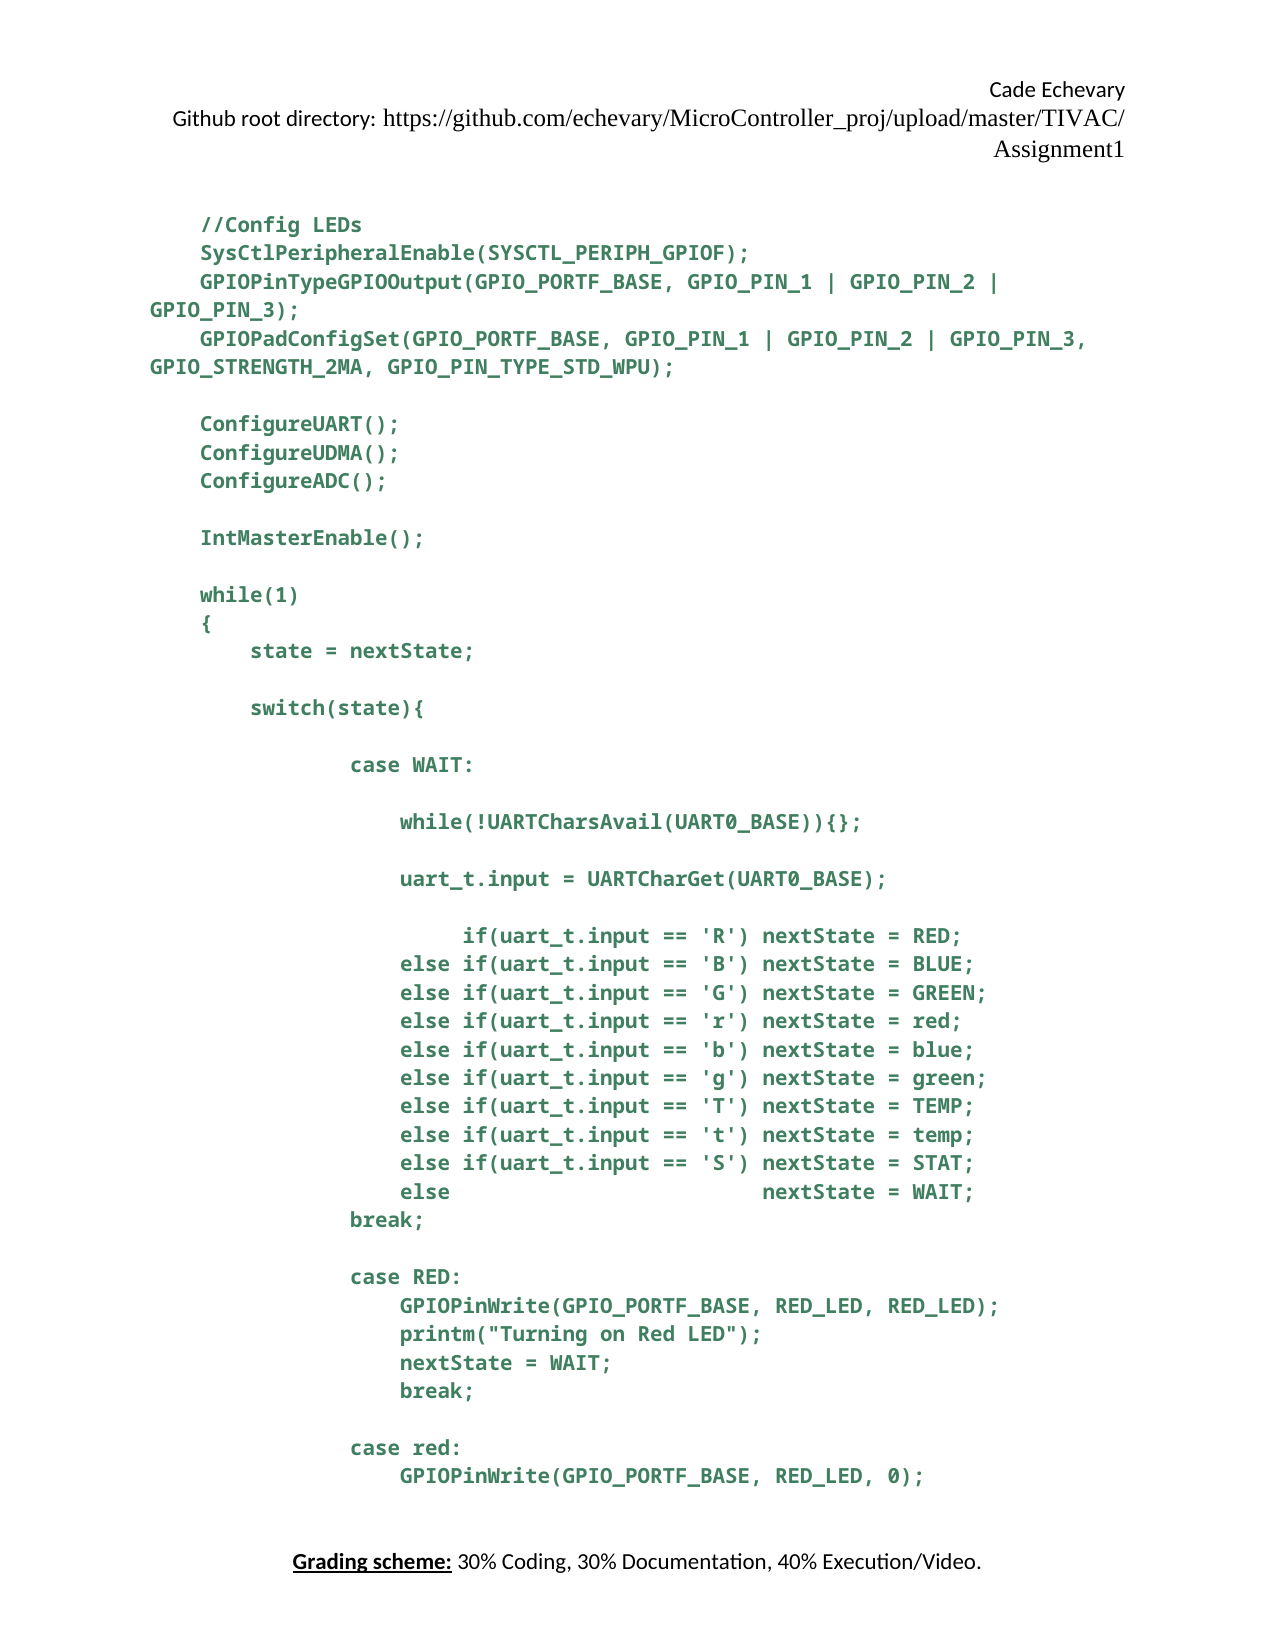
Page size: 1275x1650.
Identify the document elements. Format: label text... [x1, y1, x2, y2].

text while(1) [150, 580, 1125, 608]
text nextState = WAIT; [150, 1348, 1125, 1376]
text GPIOPinWrite(GPIO_PORTF_BASE, RED_LED, RED_LED); [150, 1291, 1125, 1319]
text else nextState = WAIT; [150, 1177, 1125, 1205]
text switch(state){ [150, 693, 1125, 722]
text uart_t.input = UARTCharGet(UART0_BASE); [150, 864, 1125, 893]
text if(uart_t.input == 'R') nextState = RED; [150, 921, 1125, 949]
text else if(uart_t.input == 'g') nextState = green; [150, 1063, 1125, 1092]
text break; [150, 1205, 1125, 1234]
text else if(uart_t.input == 'T') nextState = TEMP; [150, 1092, 1125, 1120]
text GPIOPinWrite(GPIO_PORTF_BASE, RED_LED, 0); [150, 1461, 1125, 1490]
text else if(uart_t.input == 't') nextState = temp; [150, 1120, 1125, 1148]
text else if(uart_t.input == 'r') nextState = red; [150, 1006, 1125, 1035]
text case WAIT: [150, 750, 1125, 779]
text else if(uart_t.input == 'B') nextState = BLUE; [150, 949, 1125, 978]
text ConfigureUART(); [150, 409, 1125, 438]
text IntMasterEnable(); [150, 523, 1125, 551]
text ConfigureADC(); [150, 466, 1125, 494]
text else if(uart_t.input == 'b') nextState = blue; [150, 1035, 1125, 1063]
text else if(uart_t.input == 'G') nextState = GREEN; [150, 978, 1125, 1006]
text { [150, 608, 1125, 637]
text while(!UARTCharsAvail(UART0_BASE)){}; [150, 807, 1125, 836]
text GPIOPadConfigSet(GPIO_PORTF_BASE, GPIO_PIN_1 | GPIO_PIN_2 | GPIO_PIN_3, GPIO_STRENGTH_2MA, GPIO_PIN_TYPE_STD_WPU); [150, 324, 1125, 381]
text else if(uart_t.input == 'S') nextState = STAT; [150, 1148, 1125, 1177]
text case RED: [150, 1262, 1125, 1291]
text state = nextState; [150, 637, 1125, 665]
text case red: [150, 1433, 1125, 1461]
text ConfigureUDMA(); [150, 438, 1125, 466]
text printm("Turning on Red LED"); [150, 1319, 1125, 1348]
text //Config LEDs [150, 210, 1125, 238]
text GPIOPinTypeGPIOOutput(GPIO_PORTF_BASE, GPIO_PIN_1 | GPIO_PIN_2 | GPIO_PIN_3); [150, 267, 1125, 324]
text SysCtlPeripheralEnable(SYSCTL_PERIPH_GPIOF); [150, 238, 1125, 267]
text break; [150, 1376, 1125, 1404]
